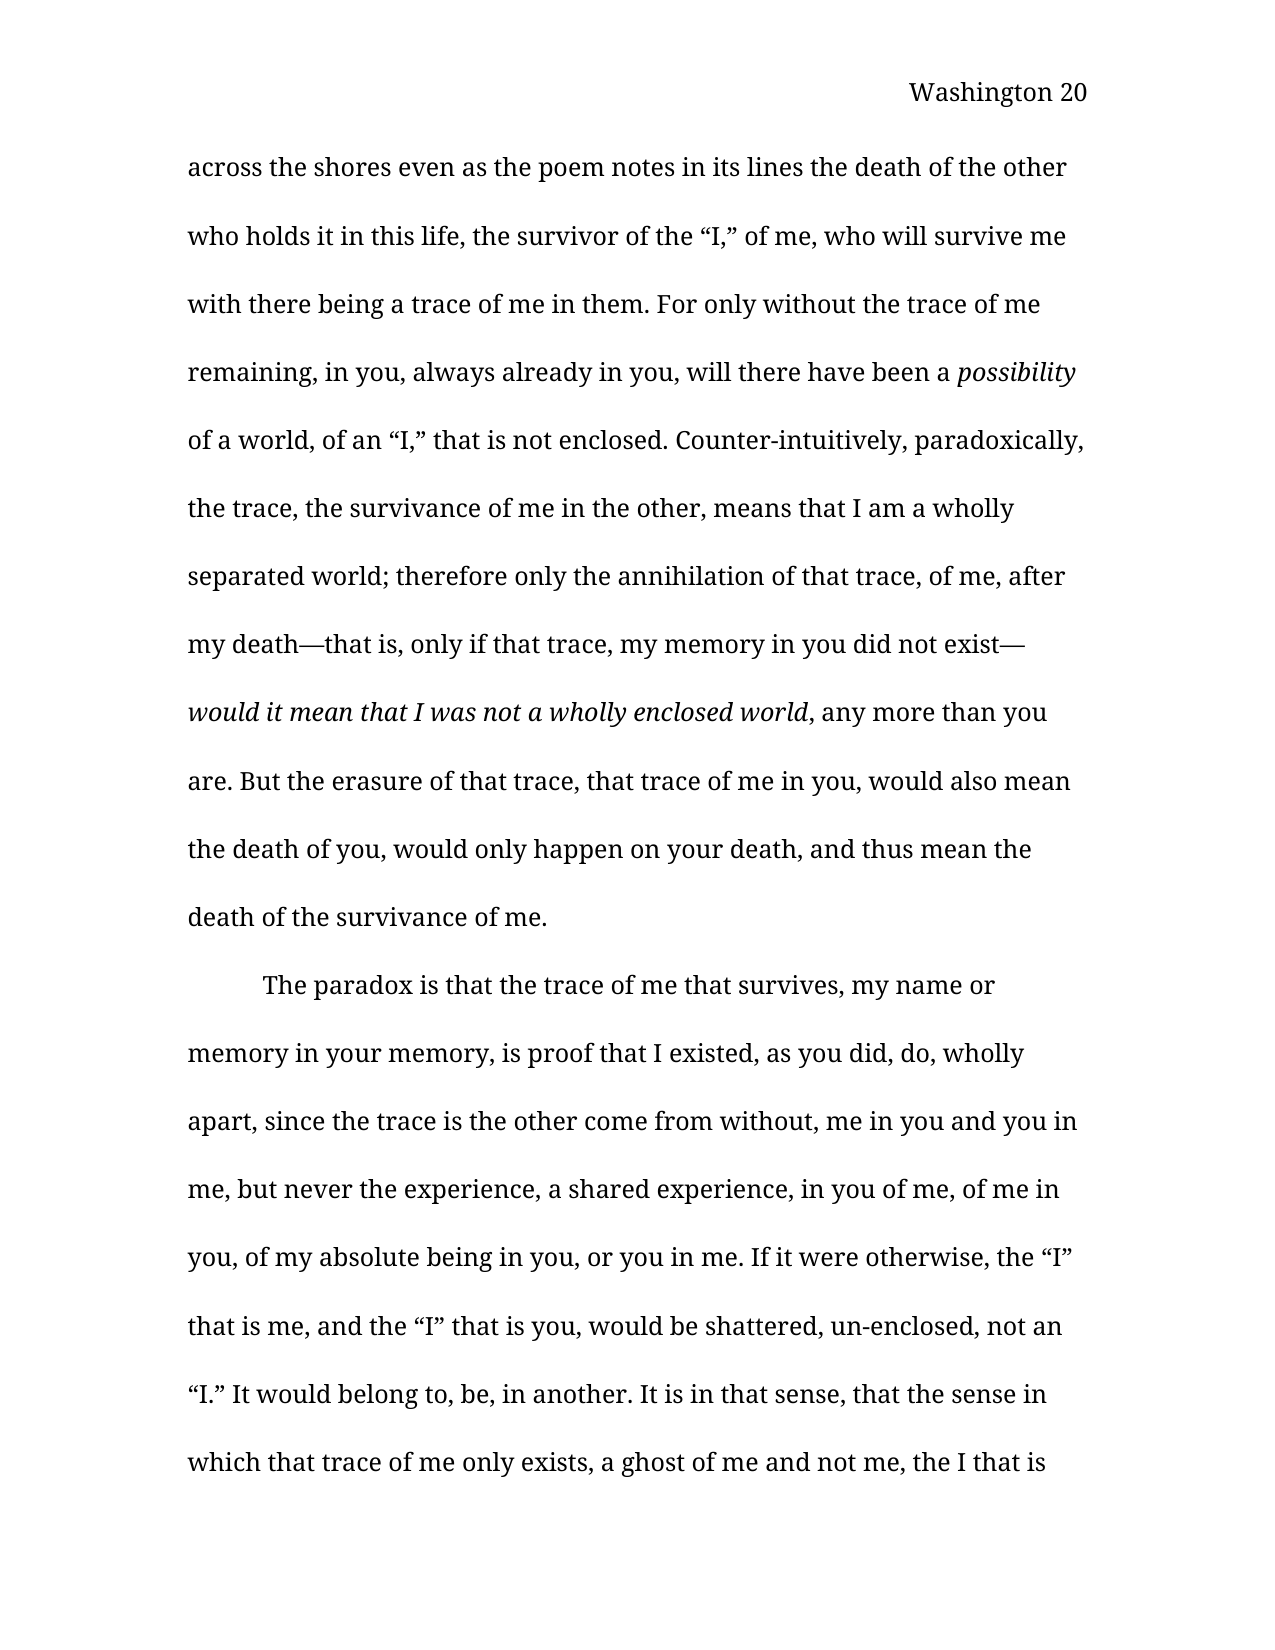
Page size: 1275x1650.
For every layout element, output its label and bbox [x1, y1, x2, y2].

text [187, 150, 1087, 933]
text [187, 967, 1087, 1478]
